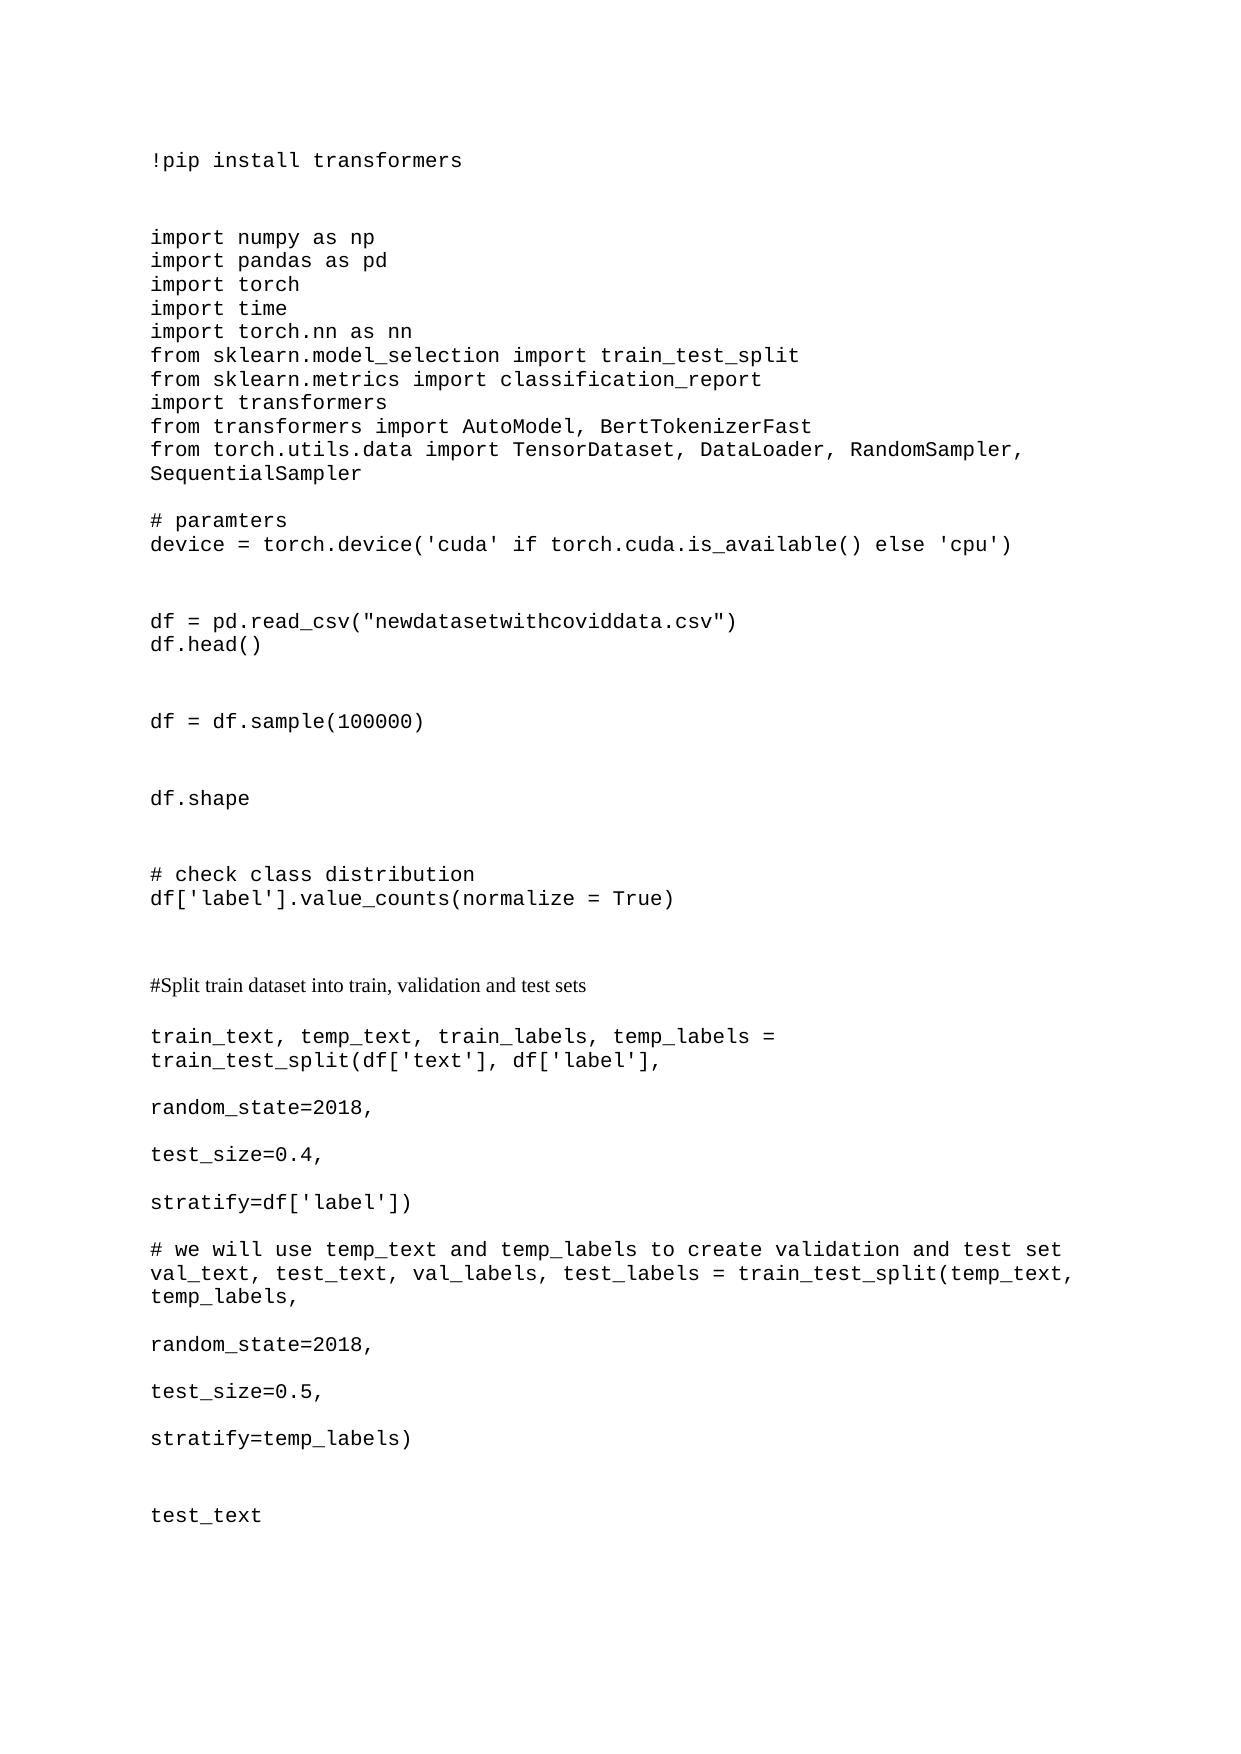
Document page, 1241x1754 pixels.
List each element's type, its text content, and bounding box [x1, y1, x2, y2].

text import torch.nn as nn [150, 321, 1090, 345]
text test_size=0.5, [150, 1357, 1090, 1404]
text test_size=0.4, [150, 1121, 1090, 1168]
text import time [150, 298, 1090, 321]
text import transformers [150, 392, 1090, 416]
text df.shape [150, 788, 1090, 811]
text stratify=df['label']) [150, 1168, 1090, 1215]
text from transformers import AutoModel, BertTokenizerFast [150, 416, 1090, 439]
text import numpy as np [150, 227, 1090, 250]
text device = torch.device('cuda' if torch.cuda.is_available() else 'cpu') [150, 534, 1090, 558]
text random_state=2018, [150, 1310, 1090, 1357]
text !pip install transformers [150, 150, 1090, 174]
text random_state=2018, [150, 1073, 1090, 1121]
text test_text [150, 1505, 1090, 1528]
text train_text, temp_text, train_labels, temp_labels = train_test_split(df['text'], df['label'], [150, 1026, 1090, 1073]
text import pandas as pd [150, 250, 1090, 274]
text df = pd.read_csv("newdatasetwithcoviddata.csv") [150, 611, 1090, 634]
subtitle #Split train dataset into train, validation and test sets [150, 973, 1090, 997]
text df = df.sample(100000) [150, 711, 1090, 735]
text df['label'].value_counts(normalize = True) [150, 888, 1090, 912]
text from sklearn.metrics import classification_report [150, 368, 1090, 392]
text import torch [150, 274, 1090, 298]
text # check class distribution [150, 864, 1090, 888]
text from sklearn.model_selection import train_test_split [150, 345, 1090, 368]
text # paramters [150, 510, 1090, 534]
text stratify=temp_labels) [150, 1404, 1090, 1452]
text val_text, test_text, val_labels, test_labels = train_test_split(temp_text, temp_labels, [150, 1263, 1090, 1310]
text df.head() [150, 634, 1090, 658]
text from torch.utils.data import TensorDataset, DataLoader, RandomSampler, SequentialSampler [150, 439, 1090, 487]
text # we will use temp_text and temp_labels to create validation and test set [150, 1239, 1090, 1263]
